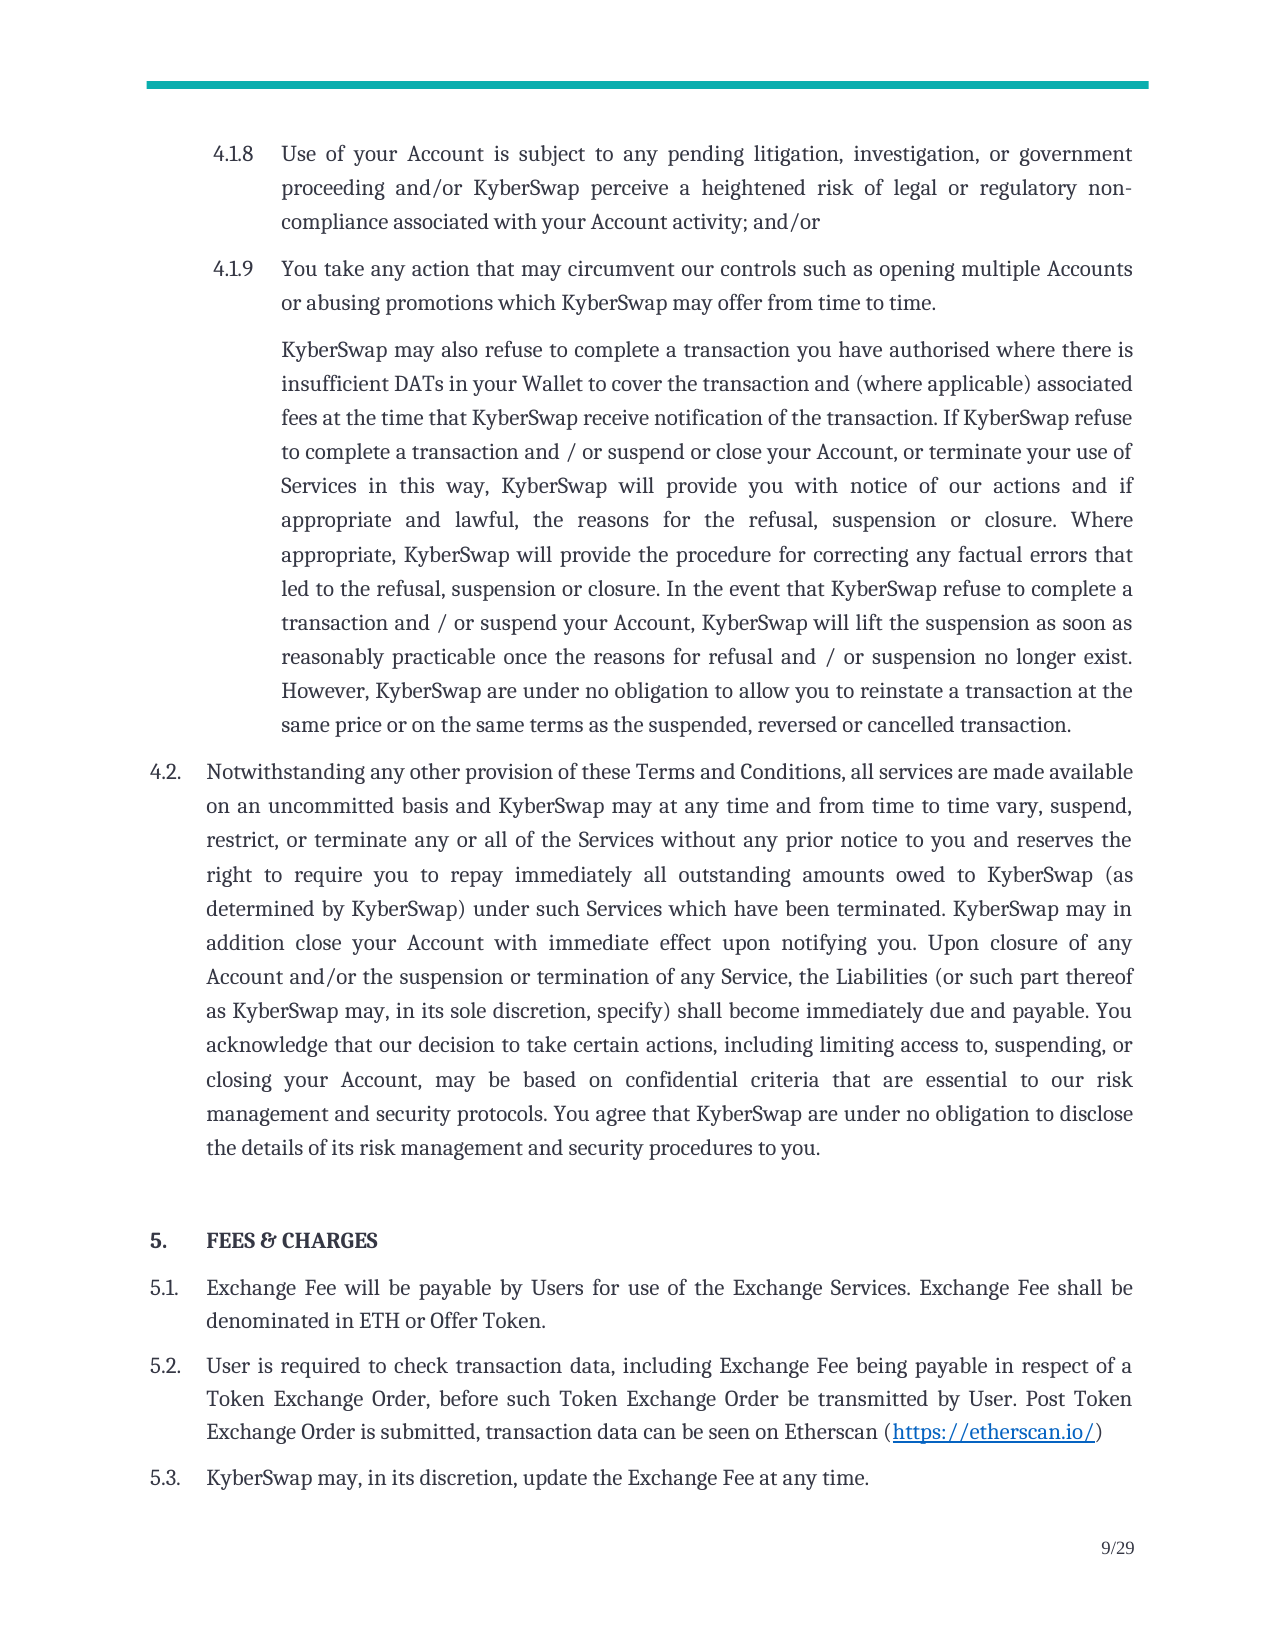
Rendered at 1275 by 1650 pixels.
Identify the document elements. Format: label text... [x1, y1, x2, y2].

picture [146, 81, 1149, 89]
text Use of your Account is subject to any pending litigation, investigation, or government proceeding and/or KyberSwap perceive a heightened risk of legal or regulatory non-compliance associated with your Account activity; and/or [253, 141, 1134, 235]
text You take any action that may circumvent our controls such as opening multiple Accounts or abusing promotions which KyberSwap may offer from time to time. [253, 256, 1134, 316]
text Exchange Fee will be payable by Users for use of the Exchange Services. Exchange Fee shall be denominated in ETH or Offer Token. [150, 1275, 1134, 1334]
text Notwithstanding any other provision of these Terms and Conditions, all services are made available on an uncommitted basis and KyberSwap may at any time and from time to time vary, suspend, restrict, or terminate any or all of the Services without any prior notice to you and reserves the right to require you to repay immediately all outstanding amounts owed to KyberSwap (as determined by KyberSwap) under such Services which have been terminated. KyberSwap may in addition close your Account with immediate effect upon notifying you. Upon closure of any Account and/or the suspension or termination of any Service, the Liabilities (or such part thereof as KyberSwap may, in its sole discretion, specify) shall become immediately due and payable. You acknowledge that our decision to take certain actions, including limiting access to, suspending, or closing your Account, may be based on confidential criteria that are essential to our risk management and security protocols. You agree that KyberSwap are under no obligation to disclose the details of its risk management and security procedures to you. [150, 759, 1134, 1161]
text KyberSwap may, in its discretion, update the Exchange Fee at any time. [150, 1464, 1134, 1491]
text FEES & CHARGES [150, 1228, 1134, 1254]
text User is required to check transaction data, including Exchange Fee being payable in respect of a Token Exchange Order, before such Token Exchange Order be transmitted by User. Post Token Exchange Order is submitted, transaction data can be seen on Etherscan (https://etherscan.io/) [150, 1353, 1134, 1445]
text KyberSwap may also refuse to complete a transaction you have authorised where there is insufficient DATs in your Wallet to cover the transaction and (where applicable) associated fees at the time that KyberSwap receive notification of the transaction. If KyberSwap refuse to complete a transaction and / or suspend or close your Account, or terminate your use of Services in this way, KyberSwap will provide you with notice of our actions and if appropriate and lawful, the reasons for the refusal, suspension or closure. Where appropriate, KyberSwap will provide the procedure for correcting any factual errors that led to the refusal, suspension or closure. In the event that KyberSwap refuse to complete a transaction and / or suspend your Account, KyberSwap will lift the suspension as soon as reasonably practicable once the reasons for refusal and / or suspension no longer exist. However, KyberSwap are under no obligation to allow you to reinstate a transaction at the same price or on the same terms as the suspended, reversed or cancelled transaction. [281, 336, 1134, 739]
